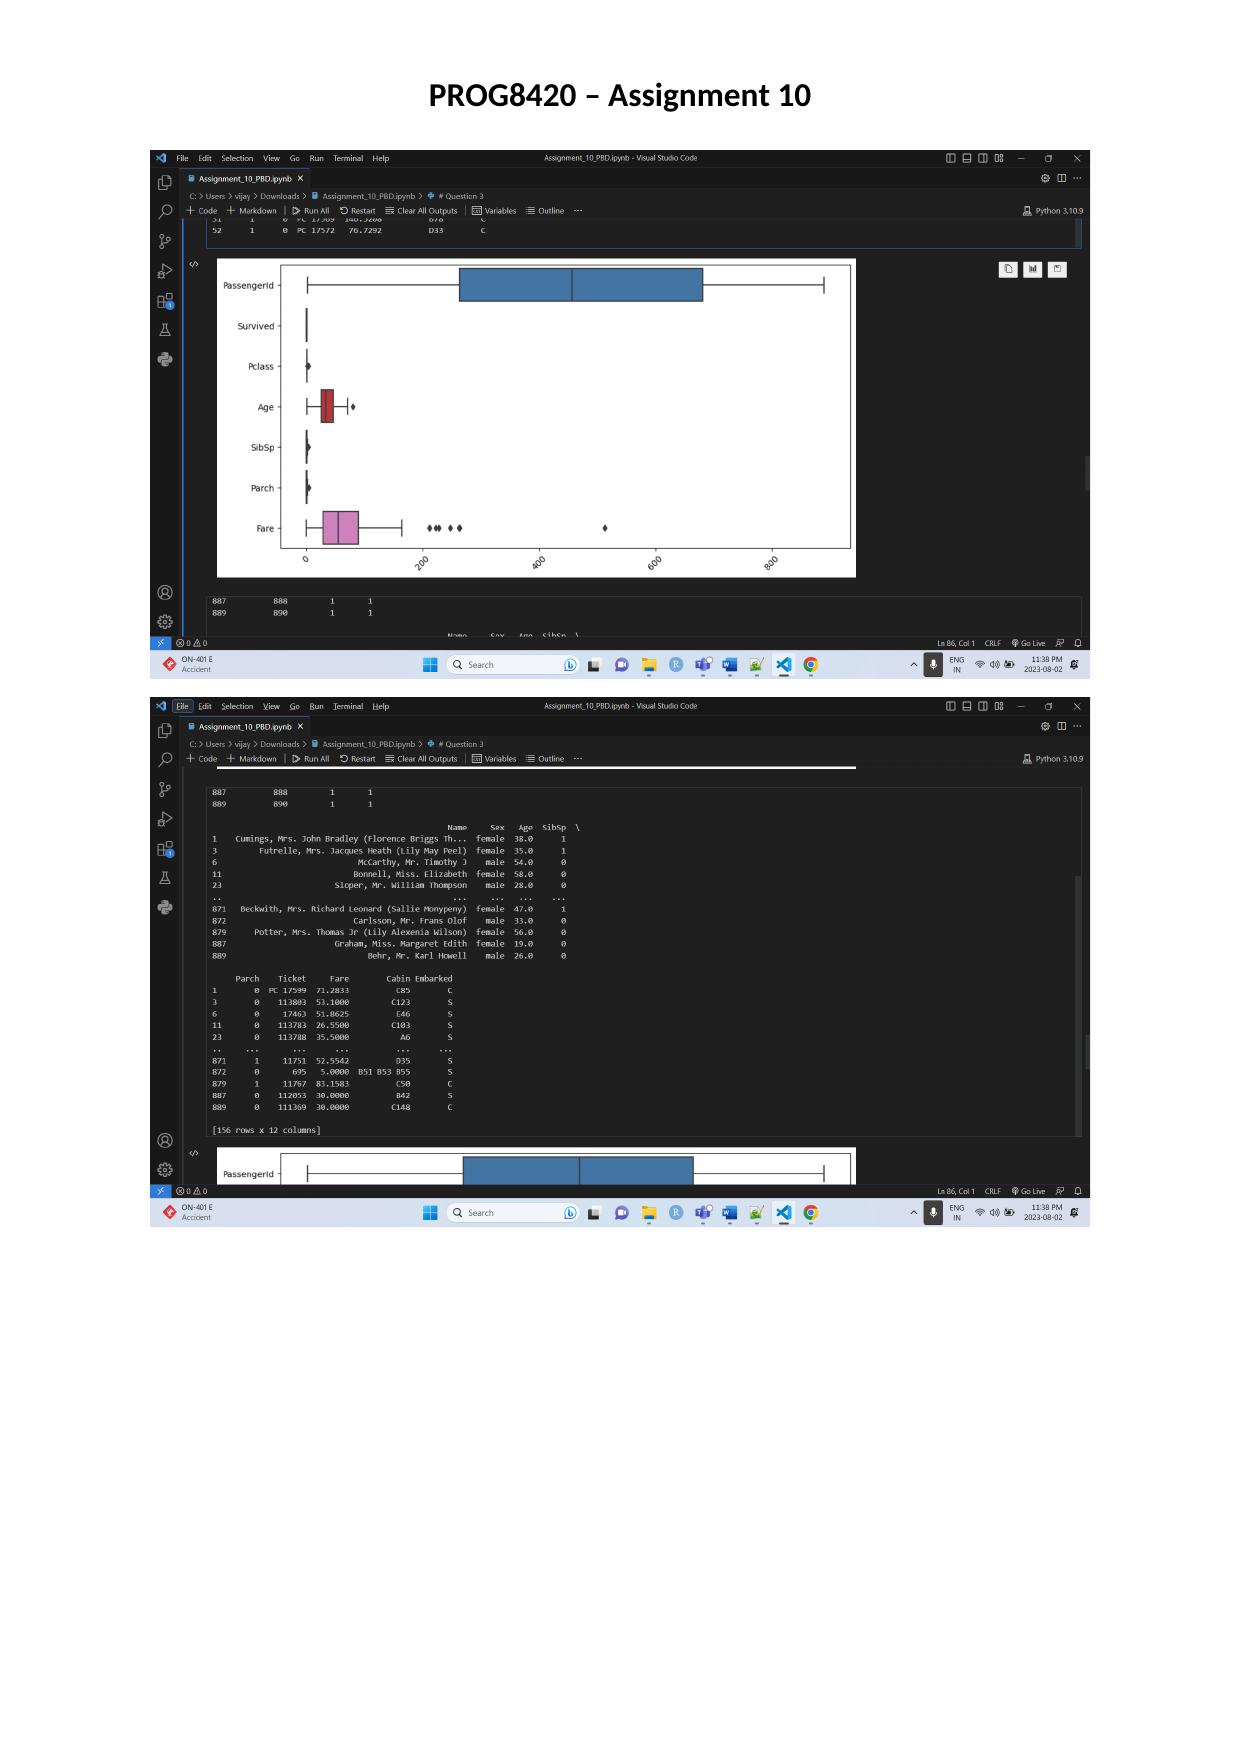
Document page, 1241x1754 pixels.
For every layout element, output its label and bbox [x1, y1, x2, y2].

picture [150, 697, 1091, 1227]
picture [150, 150, 1091, 679]
